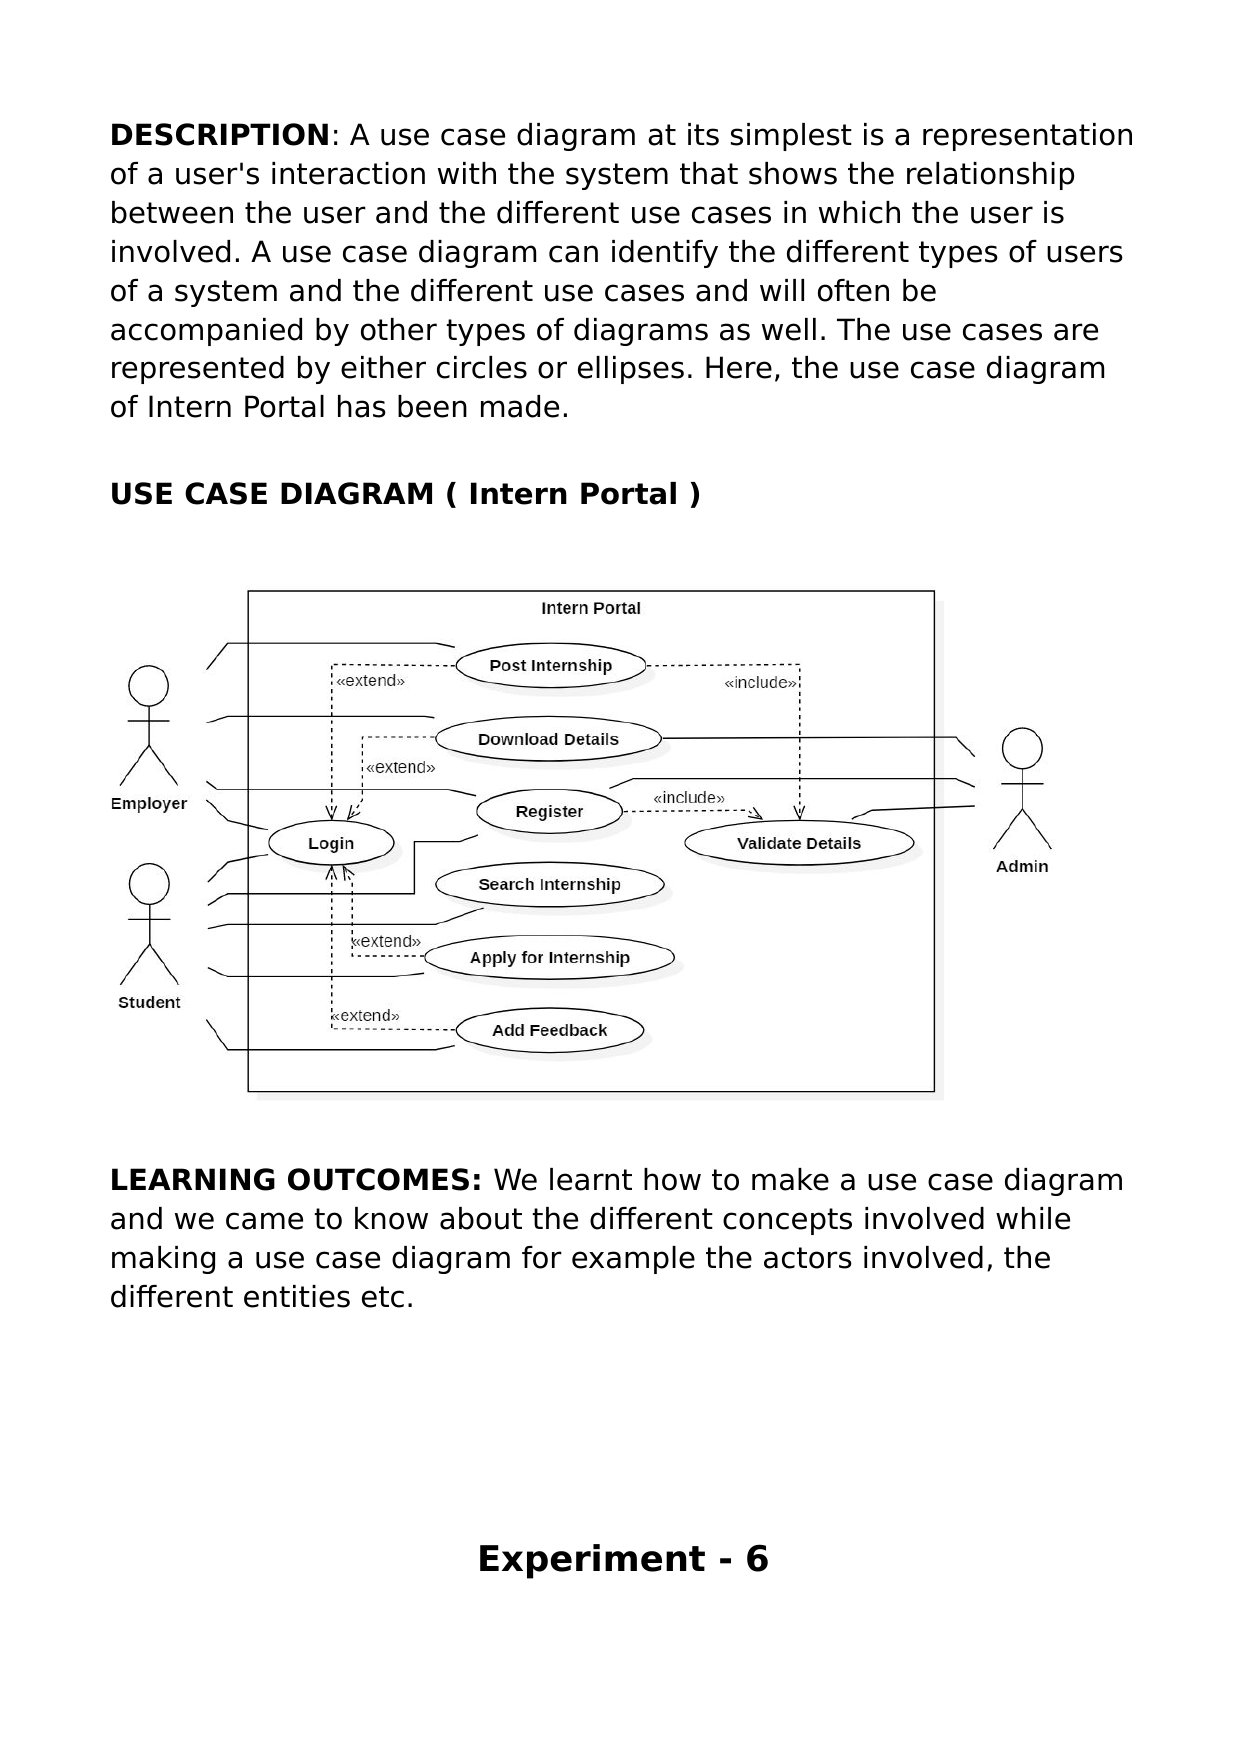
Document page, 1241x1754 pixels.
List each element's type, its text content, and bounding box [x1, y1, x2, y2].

text Experiment - 6 [109, 1539, 1137, 1580]
text USE CASE DIAGRAM ( Intern Portal ) [109, 477, 1137, 511]
text LEARNING OUTCOMES: We learnt how to make a use case diagram and we came to know about the different concepts involved while making a use case diagram for example the actors involved, the different entities etc. [109, 1163, 1137, 1314]
picture [109, 563, 1101, 1108]
text DESCRIPTION: A use case diagram at its simplest is a representation of a user's interaction with the system that shows the relationship between the user and the different use cases in which the user is involved. A use case diagram can identify the different types of users of a system and the different use cases and will often be accompanied by other types of diagrams as well. The use cases are represented by either circles or ellipses. Here, the use case diagram of Intern Portal has been made. [109, 118, 1137, 425]
